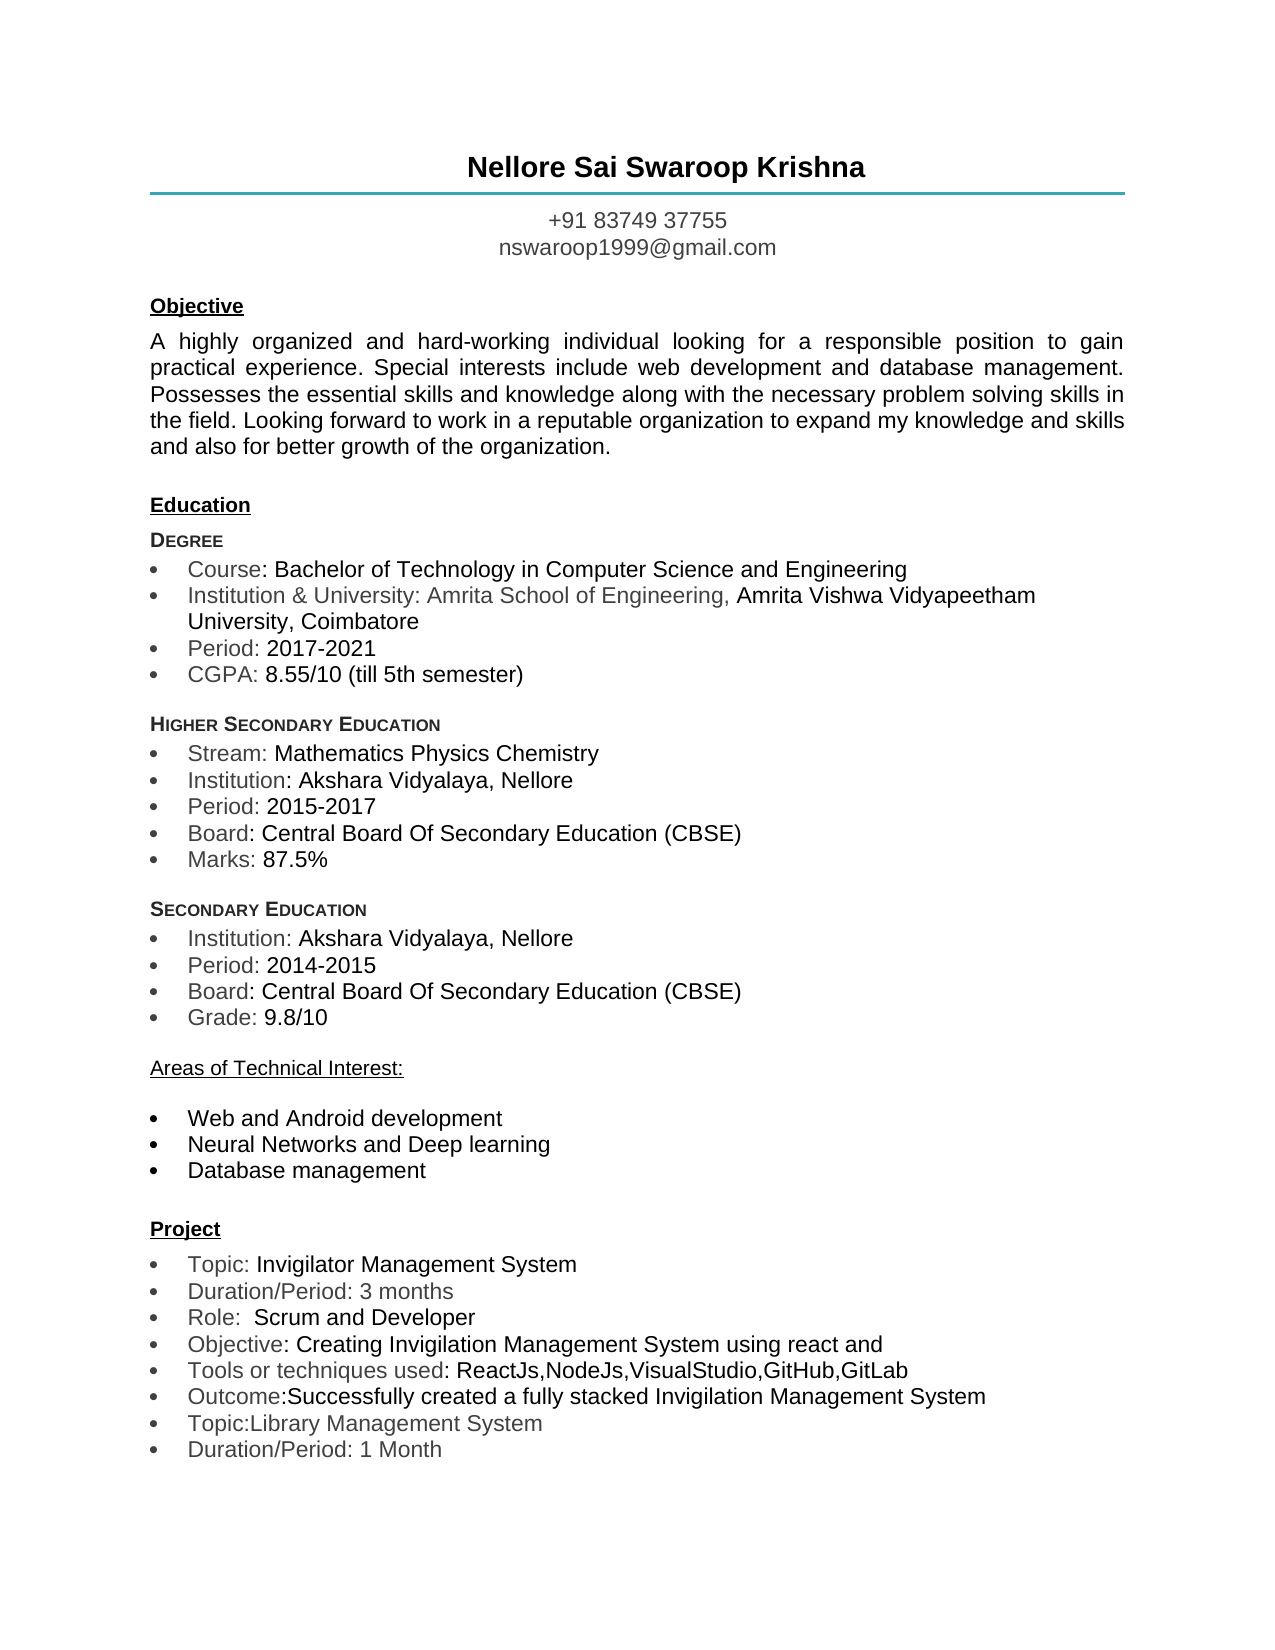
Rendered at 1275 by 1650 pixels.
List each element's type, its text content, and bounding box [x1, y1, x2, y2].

list CGPA: 8.55/10 (till 5th semester) [150, 661, 1125, 687]
list Role: Scrum and Developer [150, 1304, 1125, 1331]
list Period: 2017-2021 [150, 634, 1125, 661]
text Higher Secondary Education [150, 712, 1125, 736]
text Project [150, 1217, 1125, 1241]
text Secondary Education [150, 897, 1125, 921]
list Objective: Creating Invigilation Management System using react and [150, 1331, 1125, 1357]
list Period: 2015-2017 [150, 793, 1125, 819]
list Period: 2014-2015 [150, 952, 1125, 978]
list Duration/Period: 1 Month [150, 1436, 1125, 1462]
list Database management [150, 1157, 1125, 1184]
list Web and Android development [150, 1105, 1125, 1131]
list Institution: Akshara Vidyalaya, Nellore [150, 925, 1125, 952]
list Topic: Invigilator Management System [150, 1251, 1125, 1278]
list Course: Bachelor of Technology in Computer Science and Engineering [150, 556, 1125, 582]
text Areas of Technical Interest: [150, 1056, 1125, 1080]
text +91 83749 37755 [150, 207, 1125, 234]
list Duration/Period: 3 months [150, 1278, 1125, 1304]
list Tools or techniques used: ReactJs,NodeJs,VisualStudio,GitHub,GitLab [150, 1357, 1125, 1383]
list Institution: Akshara Vidyalaya, Nellore [150, 767, 1125, 793]
list Outcome:Successfully created a fully stacked Invigilation Management System [150, 1383, 1125, 1409]
text Nellore Sai Swaroop Krishna [150, 150, 1125, 192]
list Neural Networks and Deep learning [150, 1131, 1125, 1157]
text nswaroop1999@gmail.com [150, 234, 1125, 260]
text Degree [150, 527, 1125, 551]
list Grade: 9.8/10 [150, 1004, 1125, 1031]
list Topic:Library Management System [150, 1409, 1125, 1436]
list Board: Central Board Of Secondary Education (CBSE) [150, 978, 1125, 1004]
list Stream: Mathematics Physics Chemistry [150, 740, 1125, 767]
list Institution & University: Amrita School of Engineering, Amrita Vishwa Vidyapeetham University, Coimbatore [150, 582, 1125, 634]
text Education [150, 493, 1125, 517]
text A highly organized and hard-working individual looking for a responsible position to gain practical experience. Special interests include web development and database management. Possesses the essential skills and knowledge along with the necessary problem solving skills in the field. Looking forward to work in a reputable organization to expand my knowledge and skills and also for better growth of the organization. [150, 328, 1125, 460]
list Marks: 87.5% [150, 846, 1125, 872]
text Objective [150, 293, 1125, 317]
list Board: Central Board Of Secondary Education (CBSE) [150, 819, 1125, 846]
